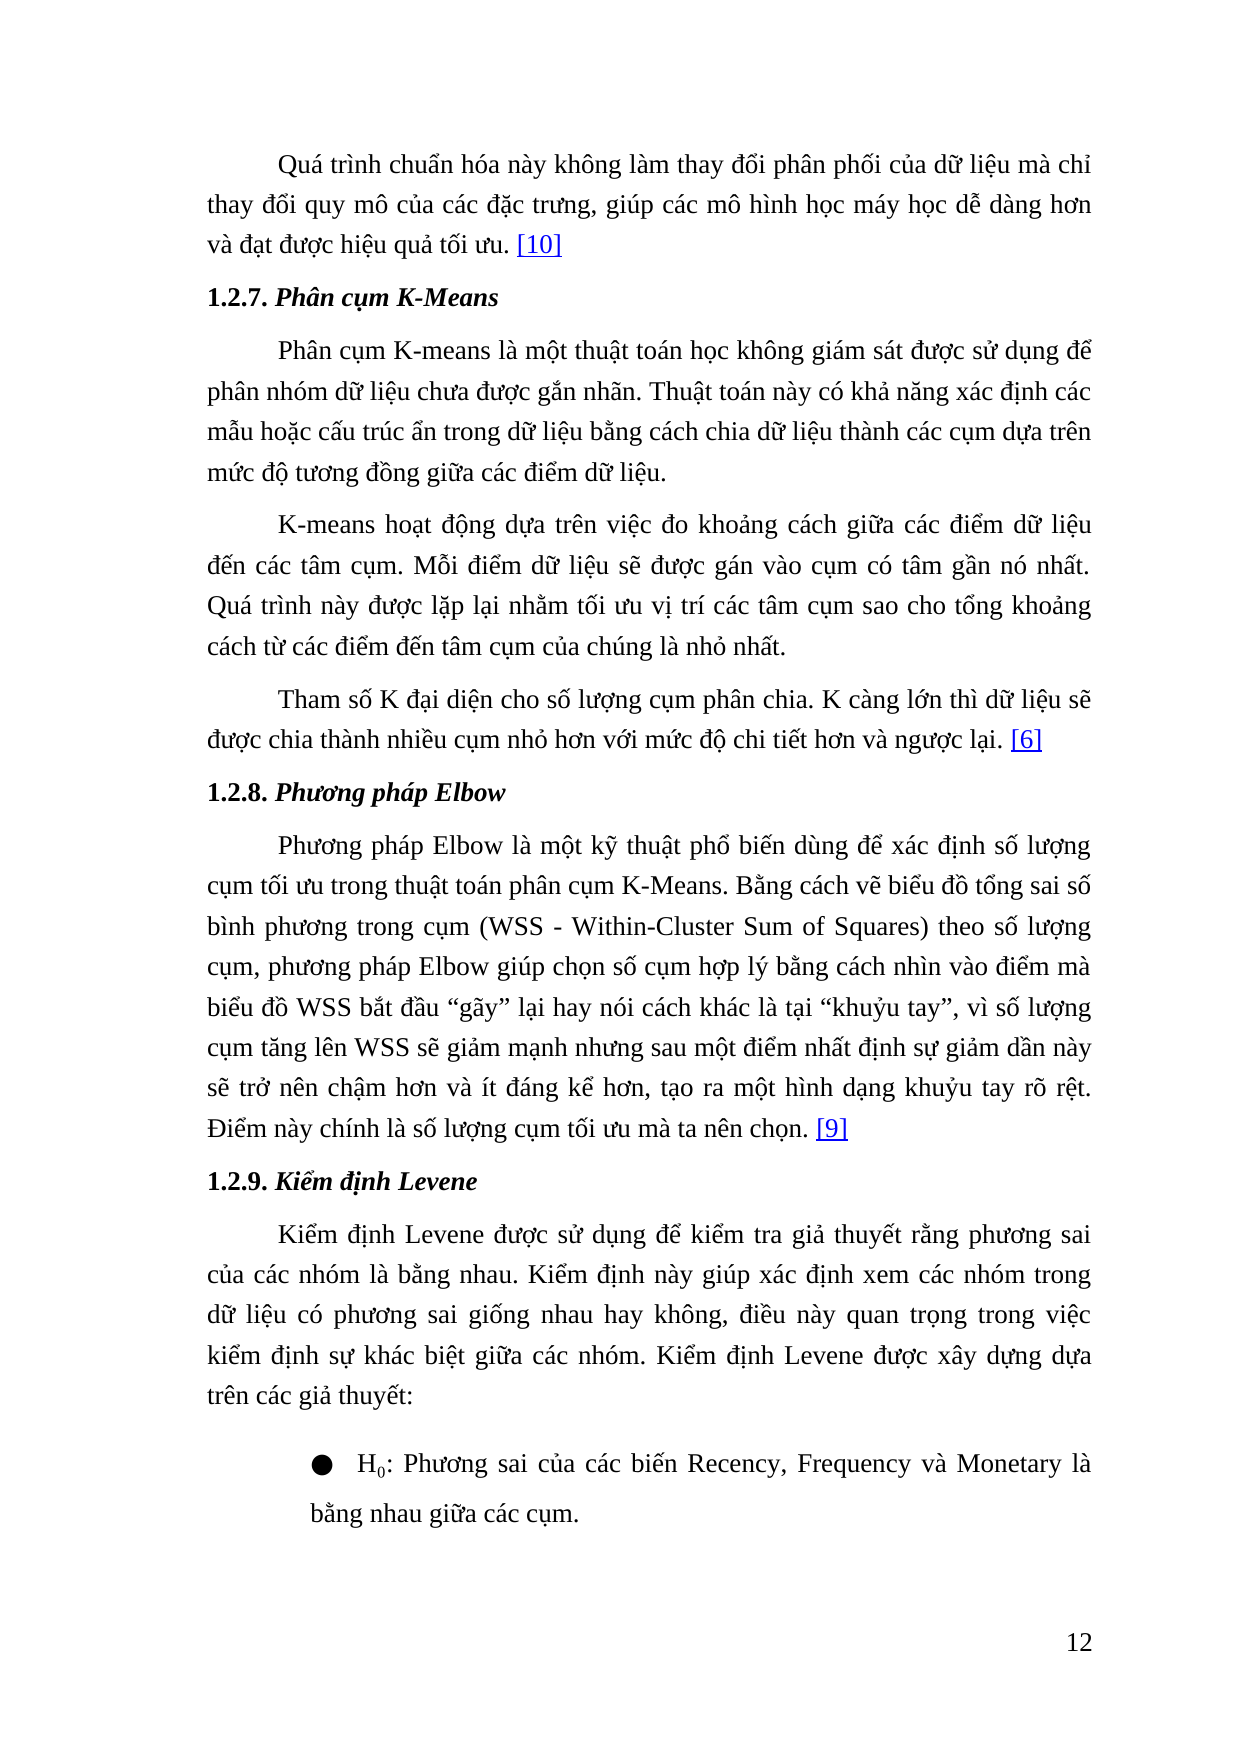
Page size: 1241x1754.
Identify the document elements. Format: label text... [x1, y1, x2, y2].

list H₀: Phương sai của các biến Recency, Frequency và Monetary là bằng nhau giữa các cụm. [310, 1432, 1092, 1528]
subtitle Phương pháp Elbow [207, 776, 1092, 807]
subtitle Phân cụm K-Means [207, 281, 1092, 313]
text Tham số K đại diện cho số lượng cụm phân chia. K càng lớn thì dữ liệu sẽ được chia thành nhiều cụm nhỏ hơn với mức độ chi tiết hơn và ngược lại. [6] [207, 683, 1092, 754]
text Quá trình chuẩn hóa này không làm thay đổi phân phối của dữ liệu mà chỉ thay đổi quy mô của các đặc trưng, giúp các mô hình học máy học dễ dàng hơn và đạt được hiệu quả tối ưu. [10] [207, 148, 1092, 260]
text K-means hoạt động dựa trên việc đo khoảng cách giữa các điểm dữ liệu đến các tâm cụm. Mỗi điểm dữ liệu sẽ được gán vào cụm có tâm gần nó nhất. Quá trình này được lặp lại nhằm tối ưu vị trí các tâm cụm sao cho tổng khoảng cách từ các điểm đến tâm cụm của chúng là nhỏ nhất. [207, 508, 1092, 661]
text Phương pháp Elbow là một kỹ thuật phổ biến dùng để xác định số lượng cụm tối ưu trong thuật toán phân cụm K-Means. Bằng cách vẽ biểu đồ tổng sai số bình phương trong cụm (WSS - Within-Cluster Sum of Squares) theo số lượng cụm, phương pháp Elbow giúp chọn số cụm hợp lý bằng cách nhìn vào điểm mà biểu đồ WSS bắt đầu “gãy” lại hay nói cách khác là tại “khuỷu tay”, vì số lượng cụm tăng lên WSS sẽ giảm mạnh nhưng sau một điểm nhất định sự giảm dần này sẽ trở nên chậm hơn và ít đáng kể hơn, tạo ra một hình dạng khuỷu tay rõ rệt. Điểm này chính là số lượng cụm tối ưu mà ta nên chọn. [9] [207, 829, 1092, 1143]
subtitle Kiểm định Levene [207, 1165, 1092, 1196]
text Kiểm định Levene được sử dụng để kiểm tra giả thuyết rằng phương sai của các nhóm là bằng nhau. Kiểm định này giúp xác định xem các nhóm trong dữ liệu có phương sai giống nhau hay không, điều này quan trọng trong việc kiểm định sự khác biệt giữa các nhóm. Kiểm định Levene được xây dựng dựa trên các giả thuyết: [207, 1218, 1092, 1411]
text Phân cụm K-means là một thuật toán học không giám sát được sử dụng để phân nhóm dữ liệu chưa được gắn nhãn. Thuật toán này có khả năng xác định các mẫu hoặc cấu trúc ẩn trong dữ liệu bằng cách chia dữ liệu thành các cụm dựa trên mức độ tương đồng giữa các điểm dữ liệu. [207, 334, 1092, 487]
